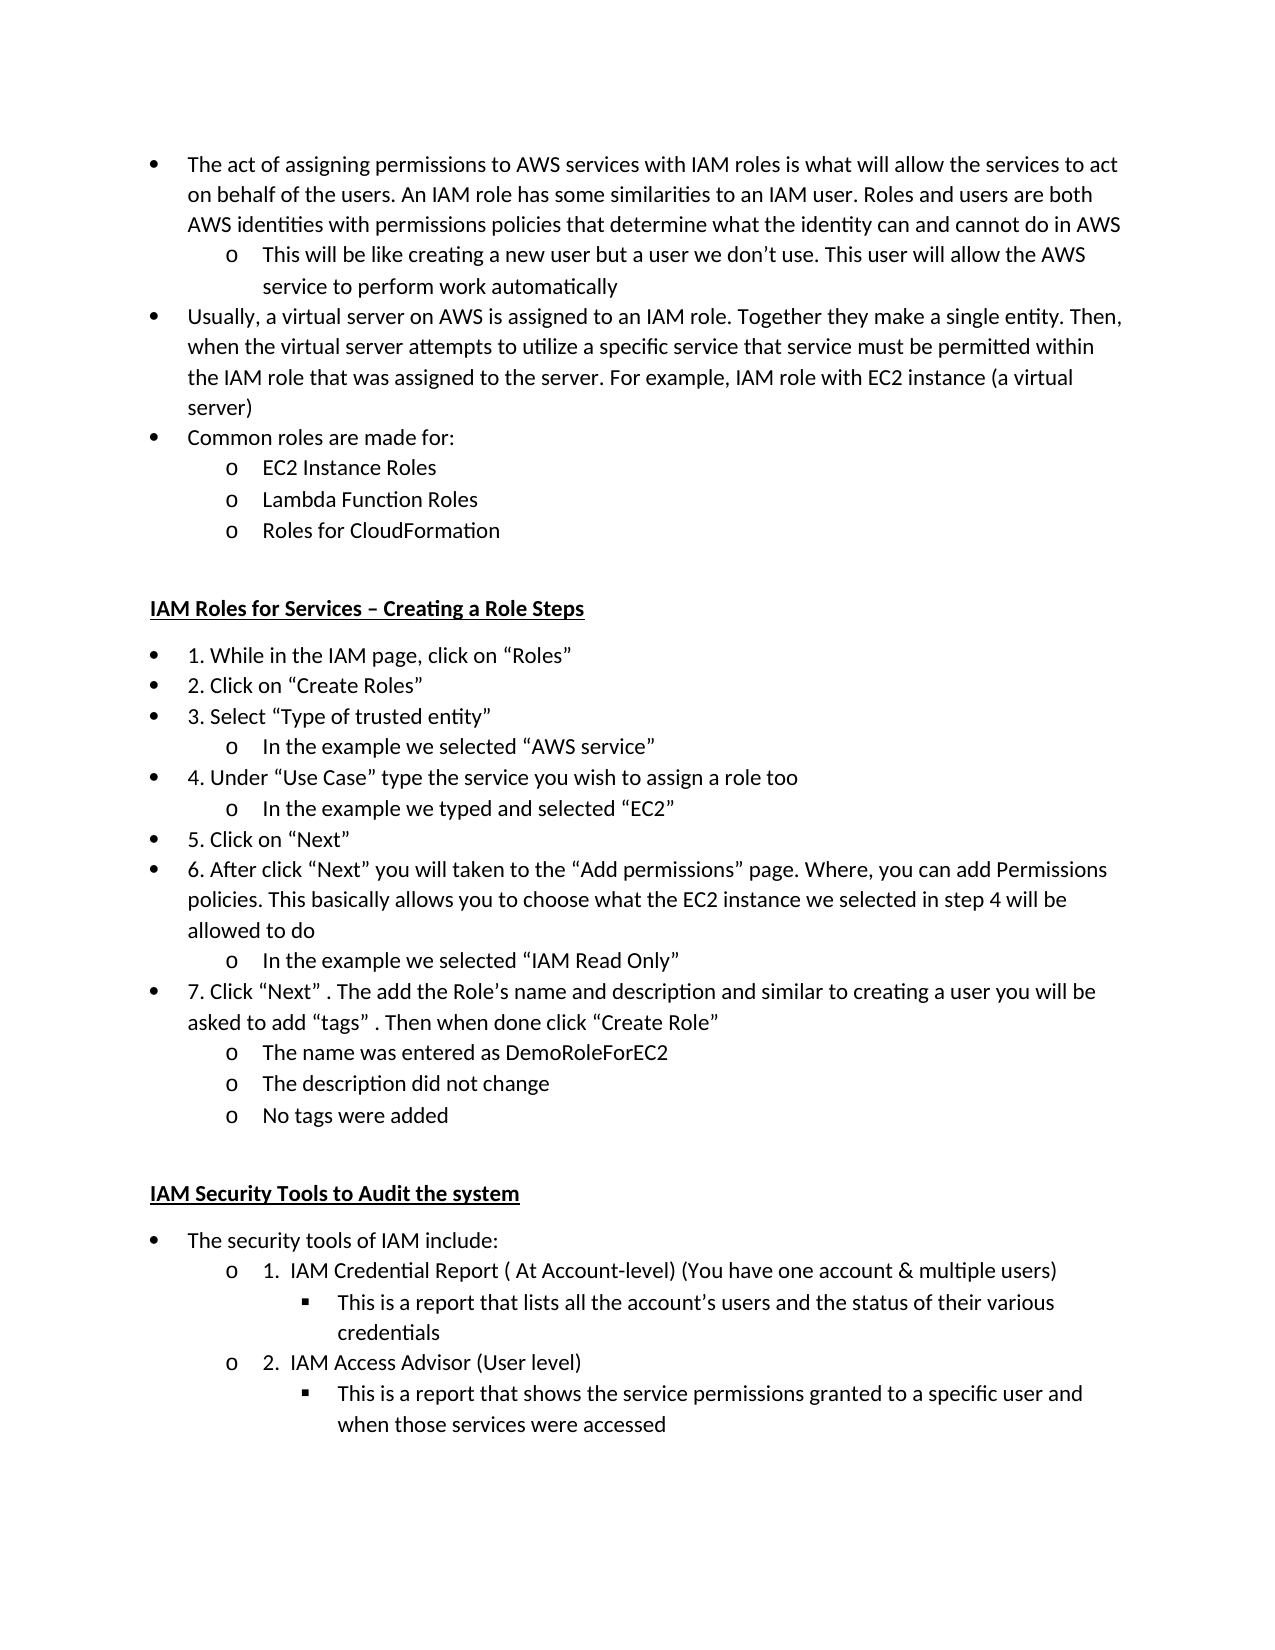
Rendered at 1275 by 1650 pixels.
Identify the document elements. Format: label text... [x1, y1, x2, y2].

list 2. Click on “Create Roles” [150, 672, 1125, 699]
list 7. Click “Next” . The add the Role’s name and description and similar to creating a user you will be asked to add “tags” . Then when done click “Create Role” [150, 977, 1125, 1036]
list EC2 Instance Roles [225, 453, 1125, 482]
list Roles for CloudFormation [225, 516, 1125, 545]
list 5. Click on “Next” [150, 825, 1125, 853]
list 6. After click “Next” you will taken to the “Add permissions” page. Where, you can add Permissions policies. This basically allows you to choose what the EC2 instance we selected in step 4 will be allowed to do [150, 855, 1125, 944]
list 3. Select “Type of trusted entity” [150, 702, 1125, 730]
list The security tools of IAM include: [150, 1226, 1125, 1254]
list This is a report that shows the service permissions granted to a specific user and when those services were accessed [300, 1379, 1125, 1438]
list In the example we selected “IAM Read Only” [225, 946, 1125, 975]
list Common roles are made for: [150, 423, 1125, 451]
list In the example we typed and selected “EC2” [225, 794, 1125, 823]
list This is a report that lists all the account’s users and the status of their various credentials [300, 1288, 1125, 1346]
list The name was entered as DemoRoleForEC2 [225, 1038, 1125, 1067]
list 1. IAM Credential Report ( At Account-level) (You have one account & multiple users) [225, 1256, 1125, 1285]
text IAM Security Tools to Audit the system [150, 1179, 1125, 1207]
list Lambda Function Roles [225, 485, 1125, 514]
list Usually, a virtual server on AWS is assigned to an IAM role. Together they make a single entity. Then, when the virtual server attempts to utilize a specific service that service must be permitted within the IAM role that was assigned to the server. For example, IAM role with EC2 instance (a virtual server) [150, 302, 1125, 421]
list The description did not change [225, 1069, 1125, 1098]
text IAM Roles for Services – Creating a Role Steps [150, 594, 1125, 622]
list No tags were added [225, 1101, 1125, 1130]
list The act of assigning permissions to AWS services with IAM roles is what will allow the services to act on behalf of the users. An IAM role has some similarities to an IAM user. Roles and users are both AWS identities with permissions policies that determine what the identity can and cannot do in AWS [150, 150, 1125, 238]
list In the example we selected “AWS service” [225, 732, 1125, 761]
list This will be like creating a new user but a user we don’t use. This user will allow the AWS service to perform work automatically [225, 241, 1125, 300]
list 1. While in the IAM page, click on “Roles” [150, 641, 1125, 669]
list 2. IAM Access Advisor (User level) [225, 1348, 1125, 1377]
list 4. Under “Use Case” type the service you wish to assign a role too [150, 763, 1125, 791]
